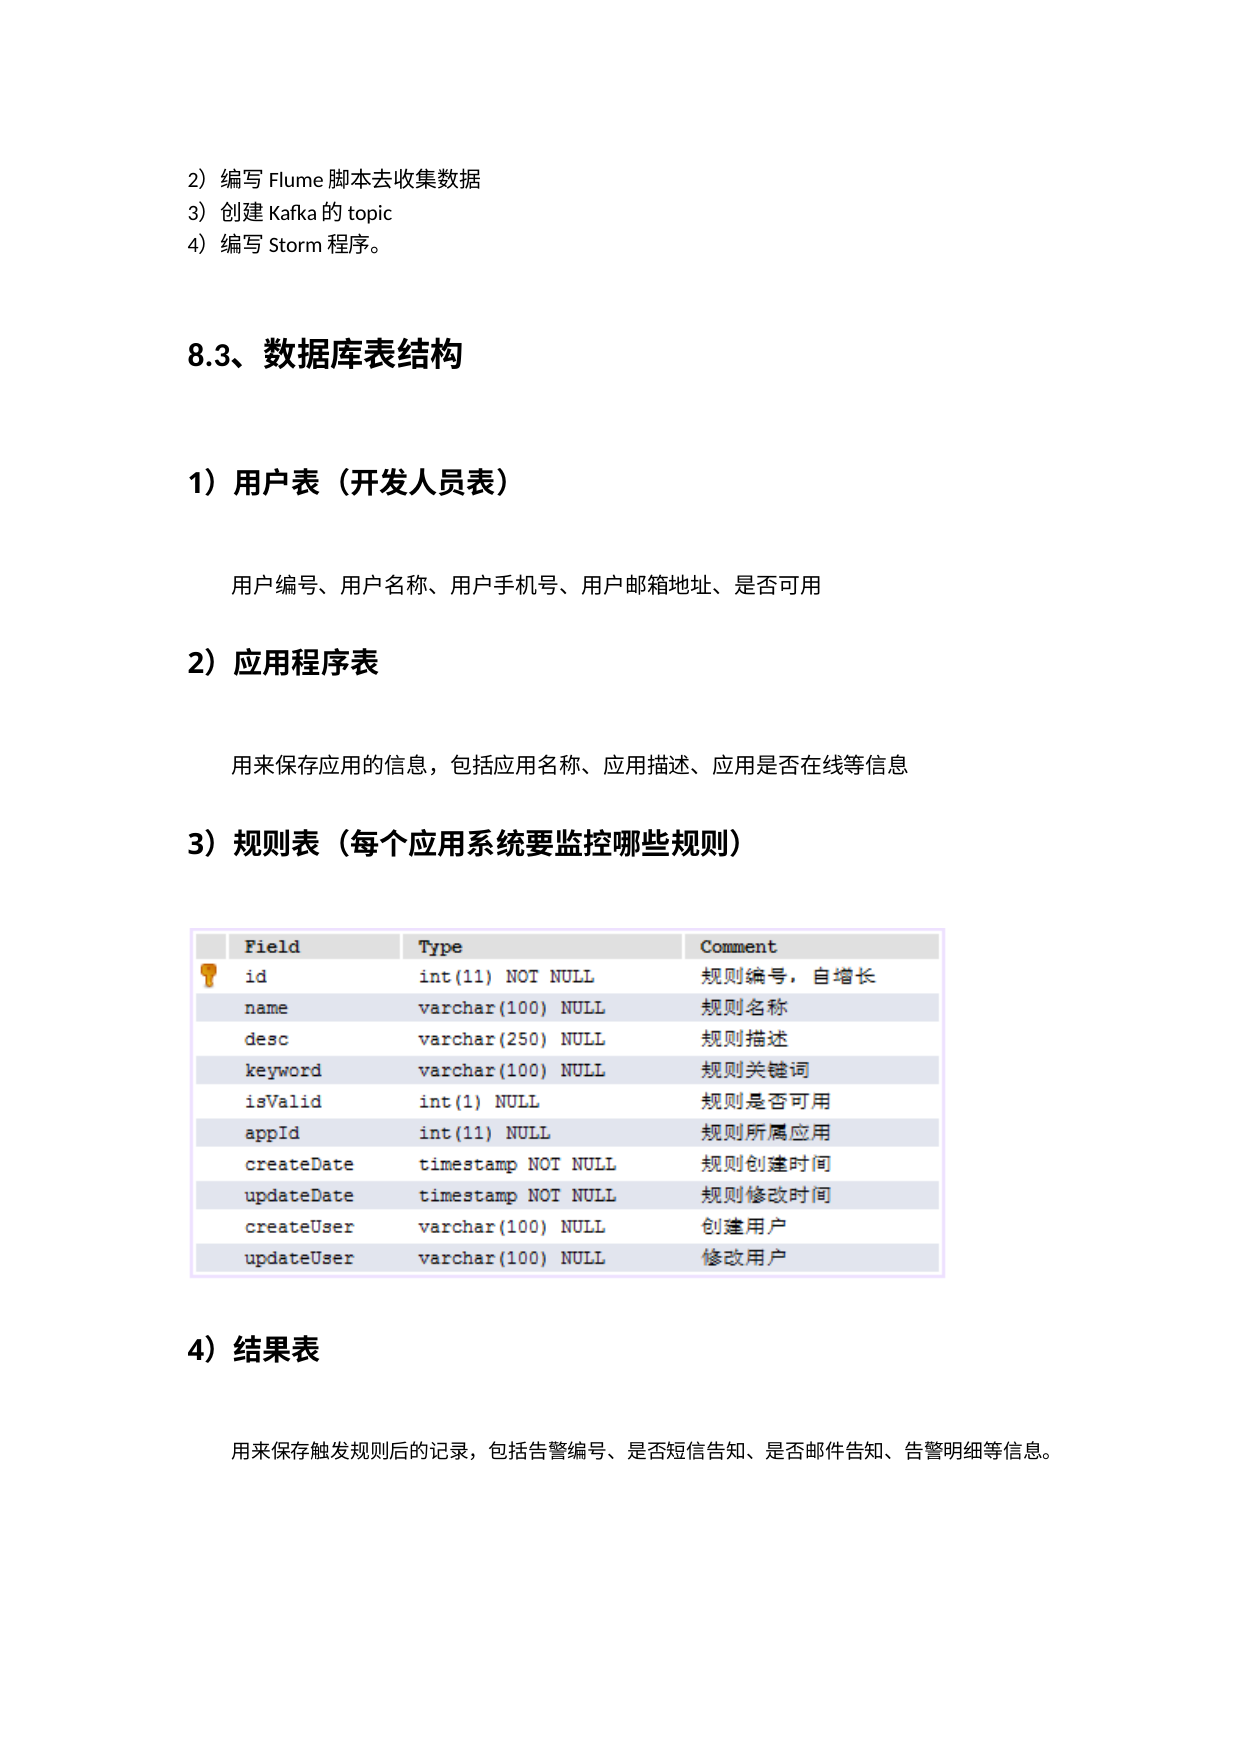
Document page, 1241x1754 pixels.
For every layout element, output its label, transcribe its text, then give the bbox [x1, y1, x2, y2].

text 4）编写Storm程序。 [187, 227, 1053, 259]
text 用来保存触发规则后的记录，包括告警编号、是否短信告知、是否邮件告知、告警明细等信息。 [187, 1434, 1053, 1466]
subtitle 2）应用程序表 [187, 629, 1053, 694]
text 用来保存应用的信息，包括应用名称、应用描述、应用是否在线等信息 [187, 748, 1053, 780]
picture [187, 928, 947, 1283]
subtitle 8.3、数据库表结构 [187, 319, 1053, 384]
text 用户编号、用户名称、用户手机号、用户邮箱地址、是否可用 [187, 567, 1053, 600]
text 2）编写Flume脚本去收集数据 [187, 162, 1053, 194]
text 3）创建Kafka的topic [187, 194, 1053, 227]
subtitle 1）用户表（开发人员表） [187, 448, 1053, 513]
subtitle 4）结果表 [187, 1315, 1053, 1380]
subtitle 3）规则表（每个应用系统要监控哪些规则） [187, 809, 1053, 874]
